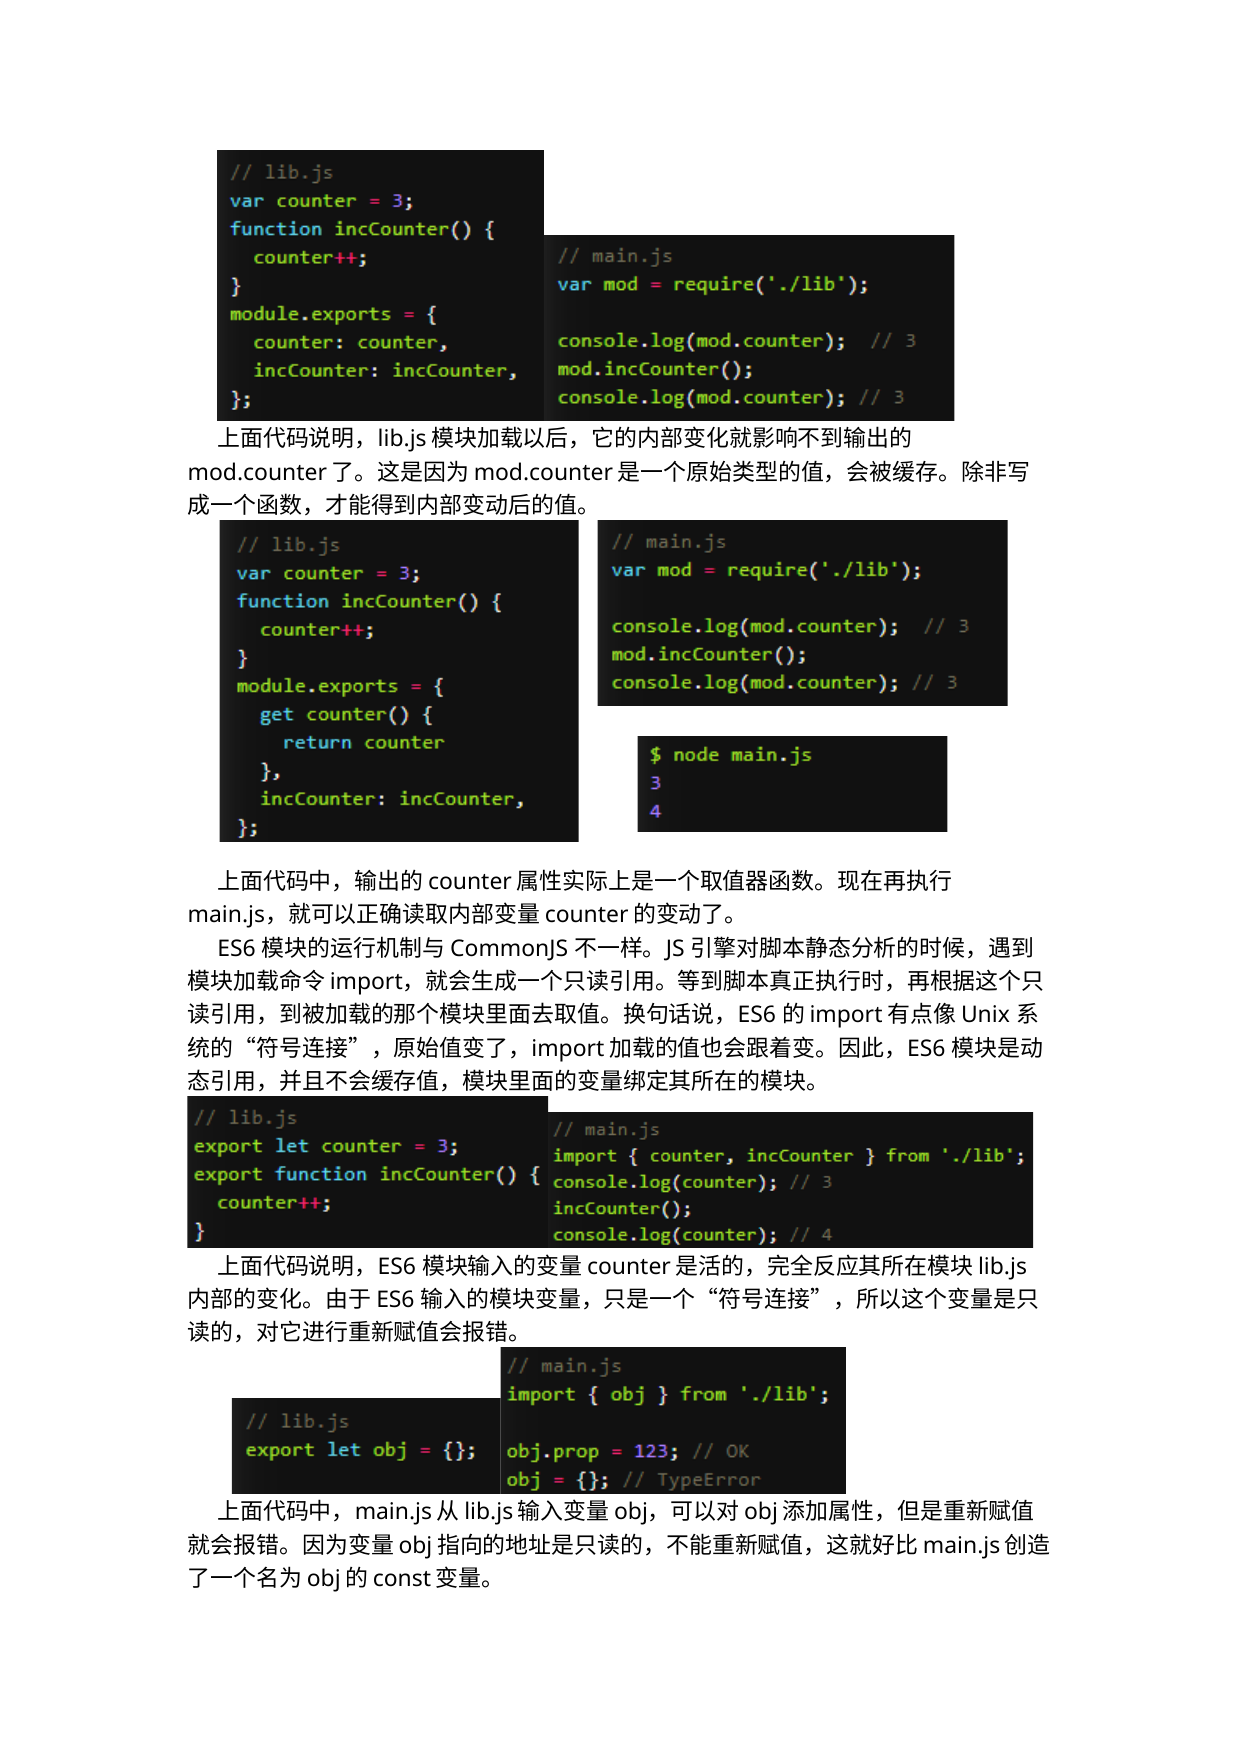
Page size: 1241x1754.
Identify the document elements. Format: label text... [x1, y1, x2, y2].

picture [219, 520, 579, 842]
text 上面代码中，输出的counter属性实际上是一个取值器函数。现在再执行main.js，就可以正确读取内部变量counter的变动了。 [187, 863, 1053, 929]
picture [231, 1347, 846, 1494]
text 上面代码中，main.js从lib.js输入变量obj，可以对obj添加属性，但是重新赋值就会报错。因为变量obj指向的地址是只读的，不能重新赋值，这就好比main.js创造了一个名为obj的const变量。 [187, 1493, 1053, 1593]
picture [597, 520, 1008, 706]
text ES6 模块的运行机制与 CommonJS 不一样。JS 引擎对脚本静态分析的时候，遇到模块加载命令import，就会生成一个只读引用。等到脚本真正执行时，再根据这个只读引用，到被加载的那个模块里面去取值。换句话说，ES6 的import有点像 Unix 系统的“符号连接”，原始值变了，import加载的值也会跟着变。因此，ES6 模块是动态引用，并且不会缓存值，模块里面的变量绑定其所在的模块。 [187, 929, 1053, 1096]
text 上面代码说明，lib.js模块加载以后，它的内部变化就影响不到输出的mod.counter了。这是因为mod.counter是一个原始类型的值，会被缓存。除非写成一个函数，才能得到内部变动后的值。 [187, 420, 1053, 520]
picture [637, 736, 948, 832]
picture [187, 1096, 1034, 1248]
text 上面代码说明，ES6 模块输入的变量counter是活的，完全反应其所在模块lib.js内部的变化。由于 ES6 输入的模块变量，只是一个“符号连接”，所以这个变量是只读的，对它进行重新赋值会报错。 [187, 1248, 1053, 1347]
picture [217, 150, 955, 421]
